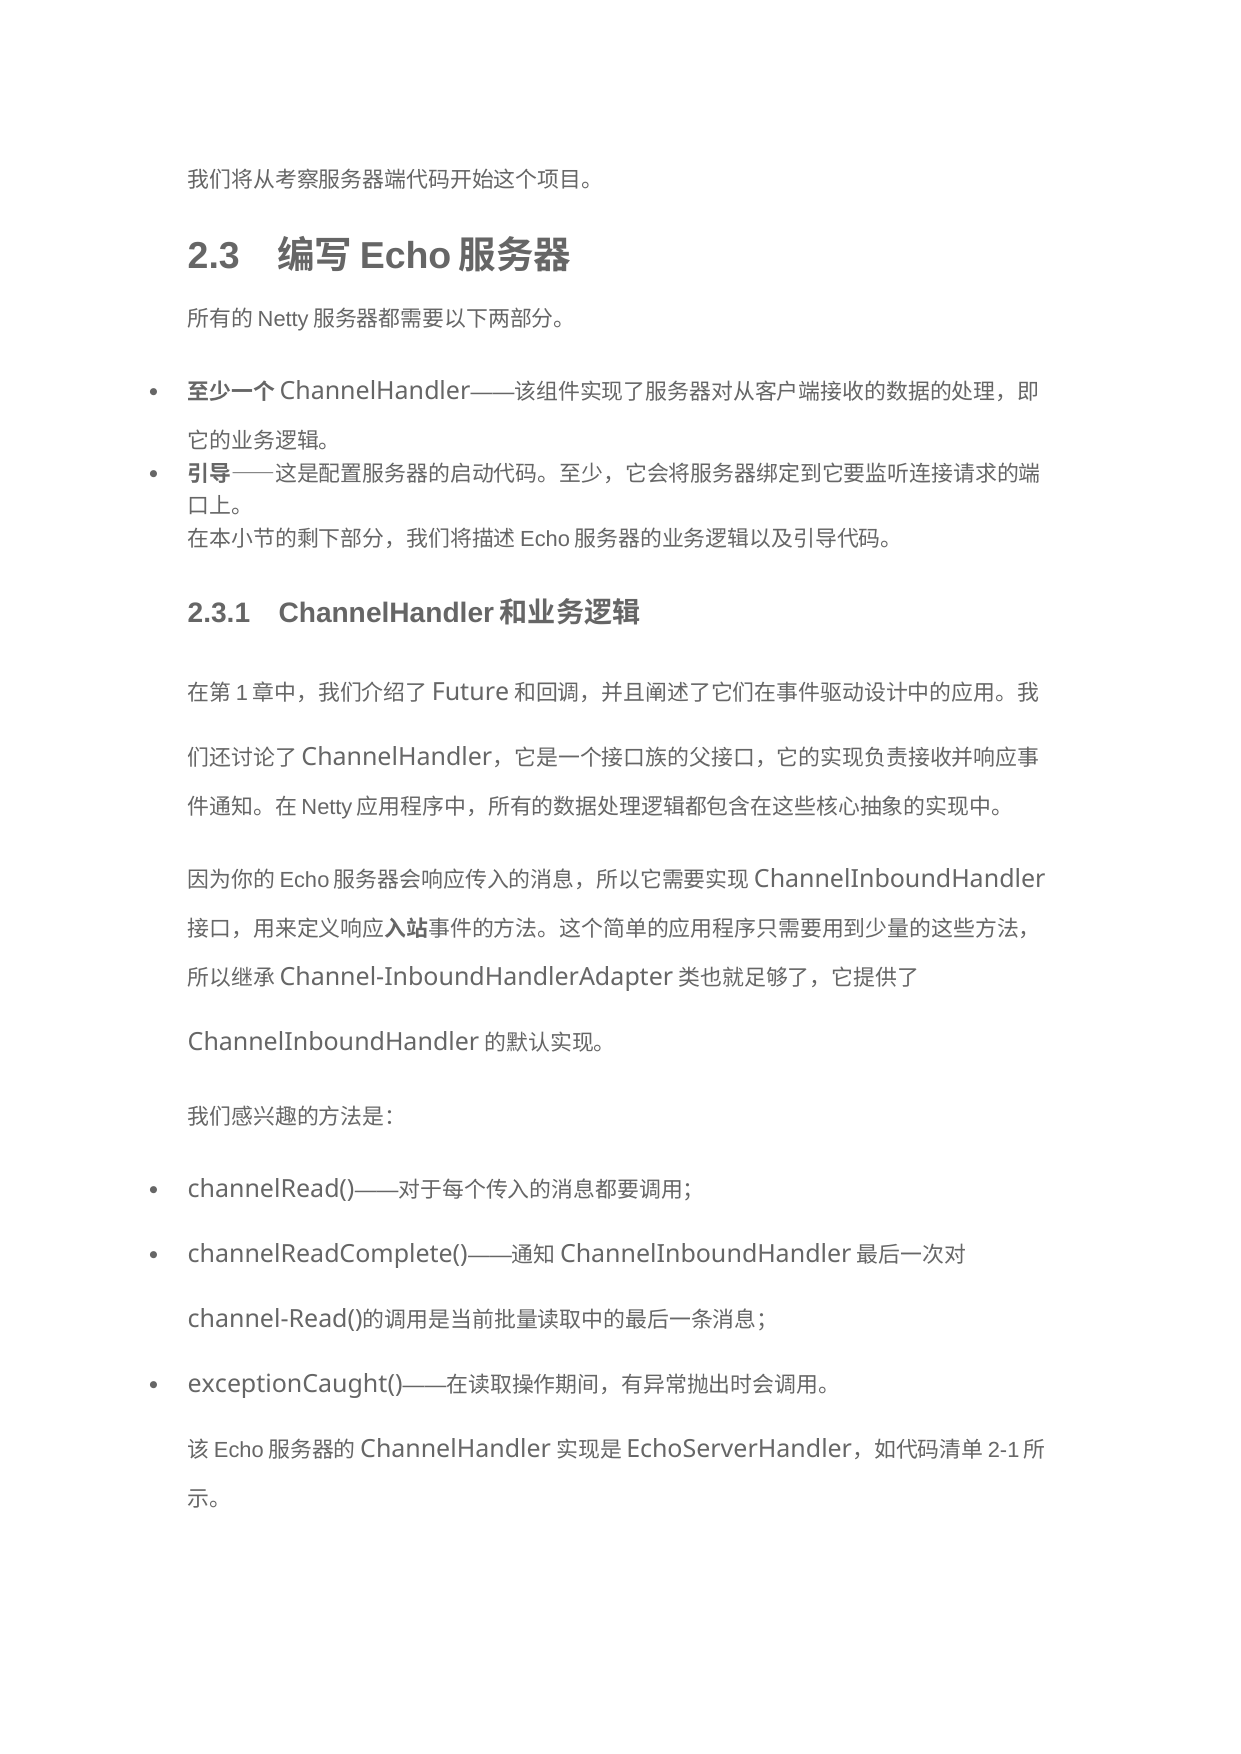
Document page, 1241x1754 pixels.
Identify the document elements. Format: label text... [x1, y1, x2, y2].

text 我们感兴趣的方法是： [187, 1098, 1053, 1131]
list exceptionCaught()——在读取操作期间，有异常抛出时会调用。 [150, 1351, 1053, 1416]
text 我们将从考察服务器端代码开始这个项目。 [187, 162, 1053, 194]
list 引导——这是配置服务器的启动代码。至少，它会将服务器绑定到它要监听连接请求的端口上。 [150, 455, 1053, 520]
text 在本小节的剩下部分，我们将描述Echo服务器的业务逻辑以及引导代码。 [187, 520, 1053, 553]
text 该Echo服务器的ChannelHandler实现是EchoServerHandler，如代码清单2-1所示。 [187, 1416, 1053, 1513]
text 因为你的Echo服务器会响应传入的消息，所以它需要实现ChannelInboundHandler接口，用来定义响应入站事件的方法。这个简单的应用程序只需要用到少量的这些方法，所以继承Channel-InboundHandlerAdapter类也就足够了，它提供了ChannelInboundHandler的默认实现。 [187, 846, 1053, 1073]
text 在第1章中，我们介绍了Future和回调，并且阐述了它们在事件驱动设计中的应用。我们还讨论了ChannelHandler，它是一个接口族的父接口，它的实现负责接收并响应事件通知。在Netty应用程序中，所有的数据处理逻辑都包含在这些核心抽象的实现中。 [187, 658, 1053, 821]
text 所有的Netty服务器都需要以下两部分。 [187, 300, 1053, 333]
list channelReadComplete()——通知ChannelInboundHandler最后一次对channel-Read()的调用是当前批量读取中的最后一条消息； [150, 1221, 1053, 1351]
list channelRead()——对于每个传入的消息都要调用； [150, 1156, 1053, 1221]
text 2.3 编写Echo服务器 [187, 219, 1053, 284]
text 2.3.1 ChannelHandler和业务逻辑 [187, 578, 1053, 643]
list 至少一个ChannelHandler——该组件实现了服务器对从客户端接收的数据的处理，即它的业务逻辑。 [150, 358, 1053, 455]
